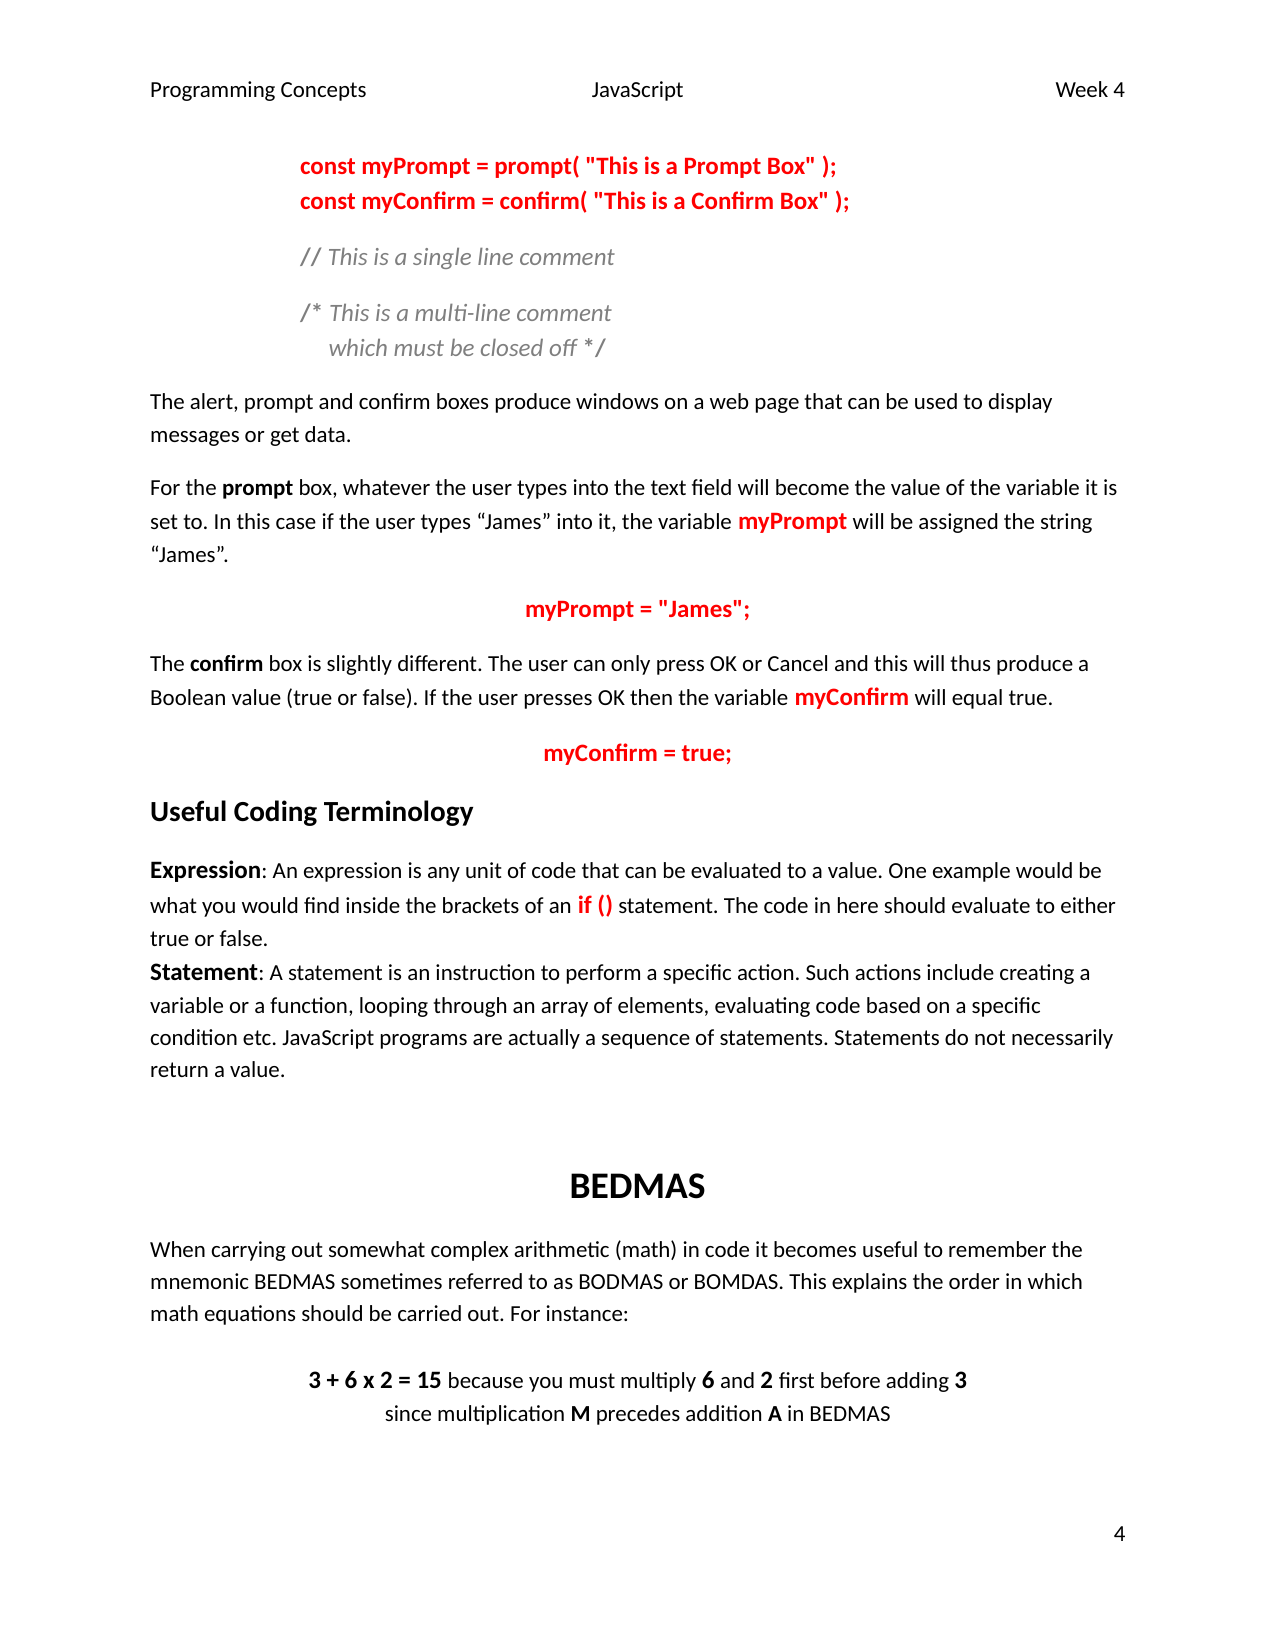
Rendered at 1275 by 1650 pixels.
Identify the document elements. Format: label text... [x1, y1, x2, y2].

text The alert, prompt and confirm boxes produce windows on a web page that can be used to display messages or get data. [150, 387, 1125, 448]
text myConfirm = true; [150, 737, 1125, 768]
text myPrompt = "James"; [150, 593, 1125, 623]
text 3 + 6 x 2 = 15 because you must multiply 6 and 2 first before adding 3 [150, 1364, 1125, 1394]
text Statement: A statement is an instruction to perform a specific action. Such actions include creating a variable or a function, looping through an array of elements, evaluating code based on a specific condition etc. JavaScript programs are actually a sequence of statements. Statements do not necessarily return a value. [150, 957, 1125, 1084]
text For the prompt box, whatever the user types into the text field will become the value of the variable it is set to. In this case if the user types “James” into it, the variable myPrompt will be assigned the string “James”. [150, 473, 1125, 568]
text Expression: An expression is any unit of code that can be evaluated to a value. One example would be what you would find inside the brackets of an if () statement. The code in here should evaluate to either true or false. [150, 855, 1125, 952]
text const myPrompt = prompt( "This is a Prompt Box" ); [225, 150, 1125, 181]
text /* This is a multi-line comment [225, 297, 1125, 327]
text Useful Coding Terminology [150, 793, 1125, 828]
text The confirm box is slightly different. The user can only press OK or Cancel and this will thus produce a Boolean value (true or false). If the user presses OK then the variable myConfirm will equal true. [150, 649, 1125, 712]
text When carrying out somewhat complex arithmetic (math) in code it becomes useful to remember the mnemonic BEDMAS sometimes referred to as BODMAS or BOMDAS. This explains the order in which math equations should be carried out. For instance: [150, 1235, 1125, 1328]
text which must be closed off */ [225, 332, 1125, 362]
text // This is a single line comment [225, 241, 1125, 271]
text const myConfirm = confirm( "This is a Confirm Box" ); [225, 185, 1125, 216]
text since multiplication M precedes addition A in BEDMAS [150, 1399, 1125, 1427]
text BEDMAS [150, 1162, 1125, 1207]
